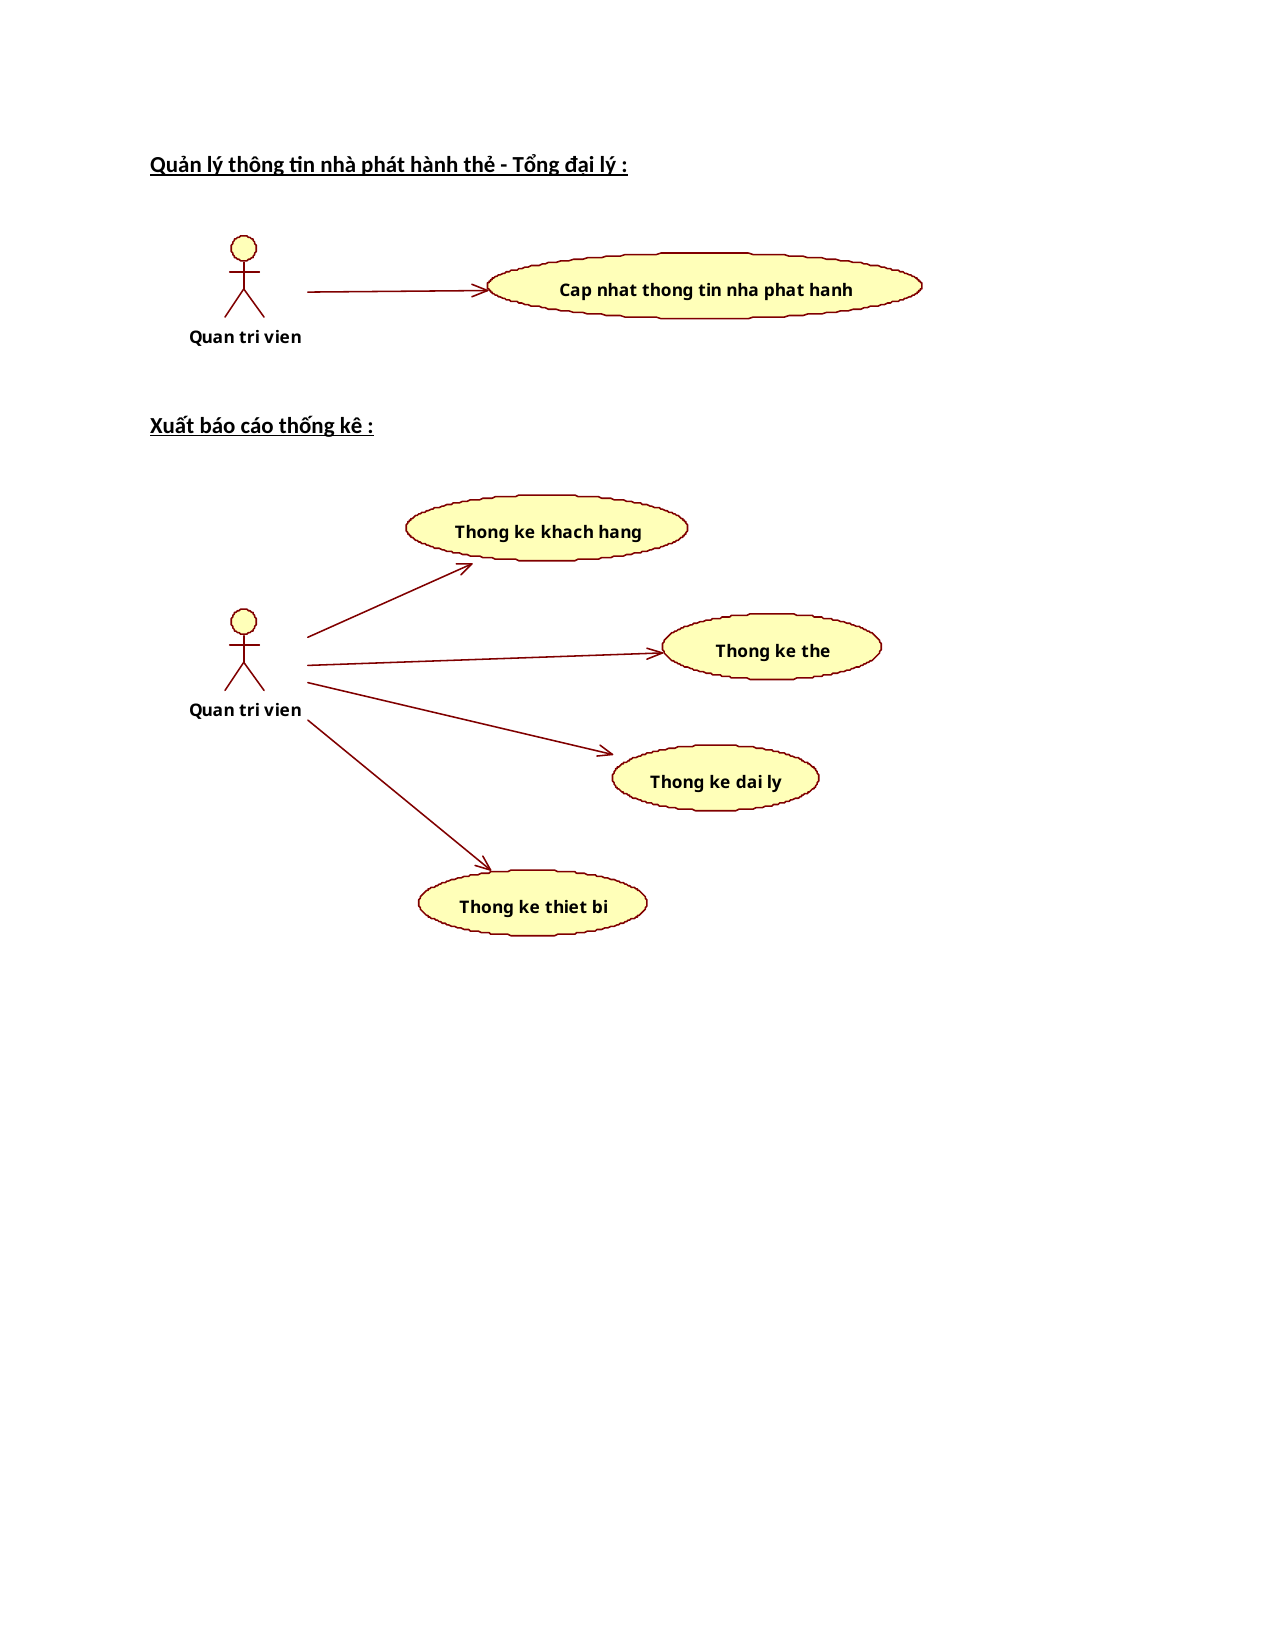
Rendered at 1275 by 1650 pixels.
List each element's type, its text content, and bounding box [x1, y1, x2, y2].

text Quản lý thông tin nhà phát hành thẻ - Tổng đại lý : [150, 150, 1125, 178]
text Xuất báo cáo thống kê : [150, 411, 1125, 439]
